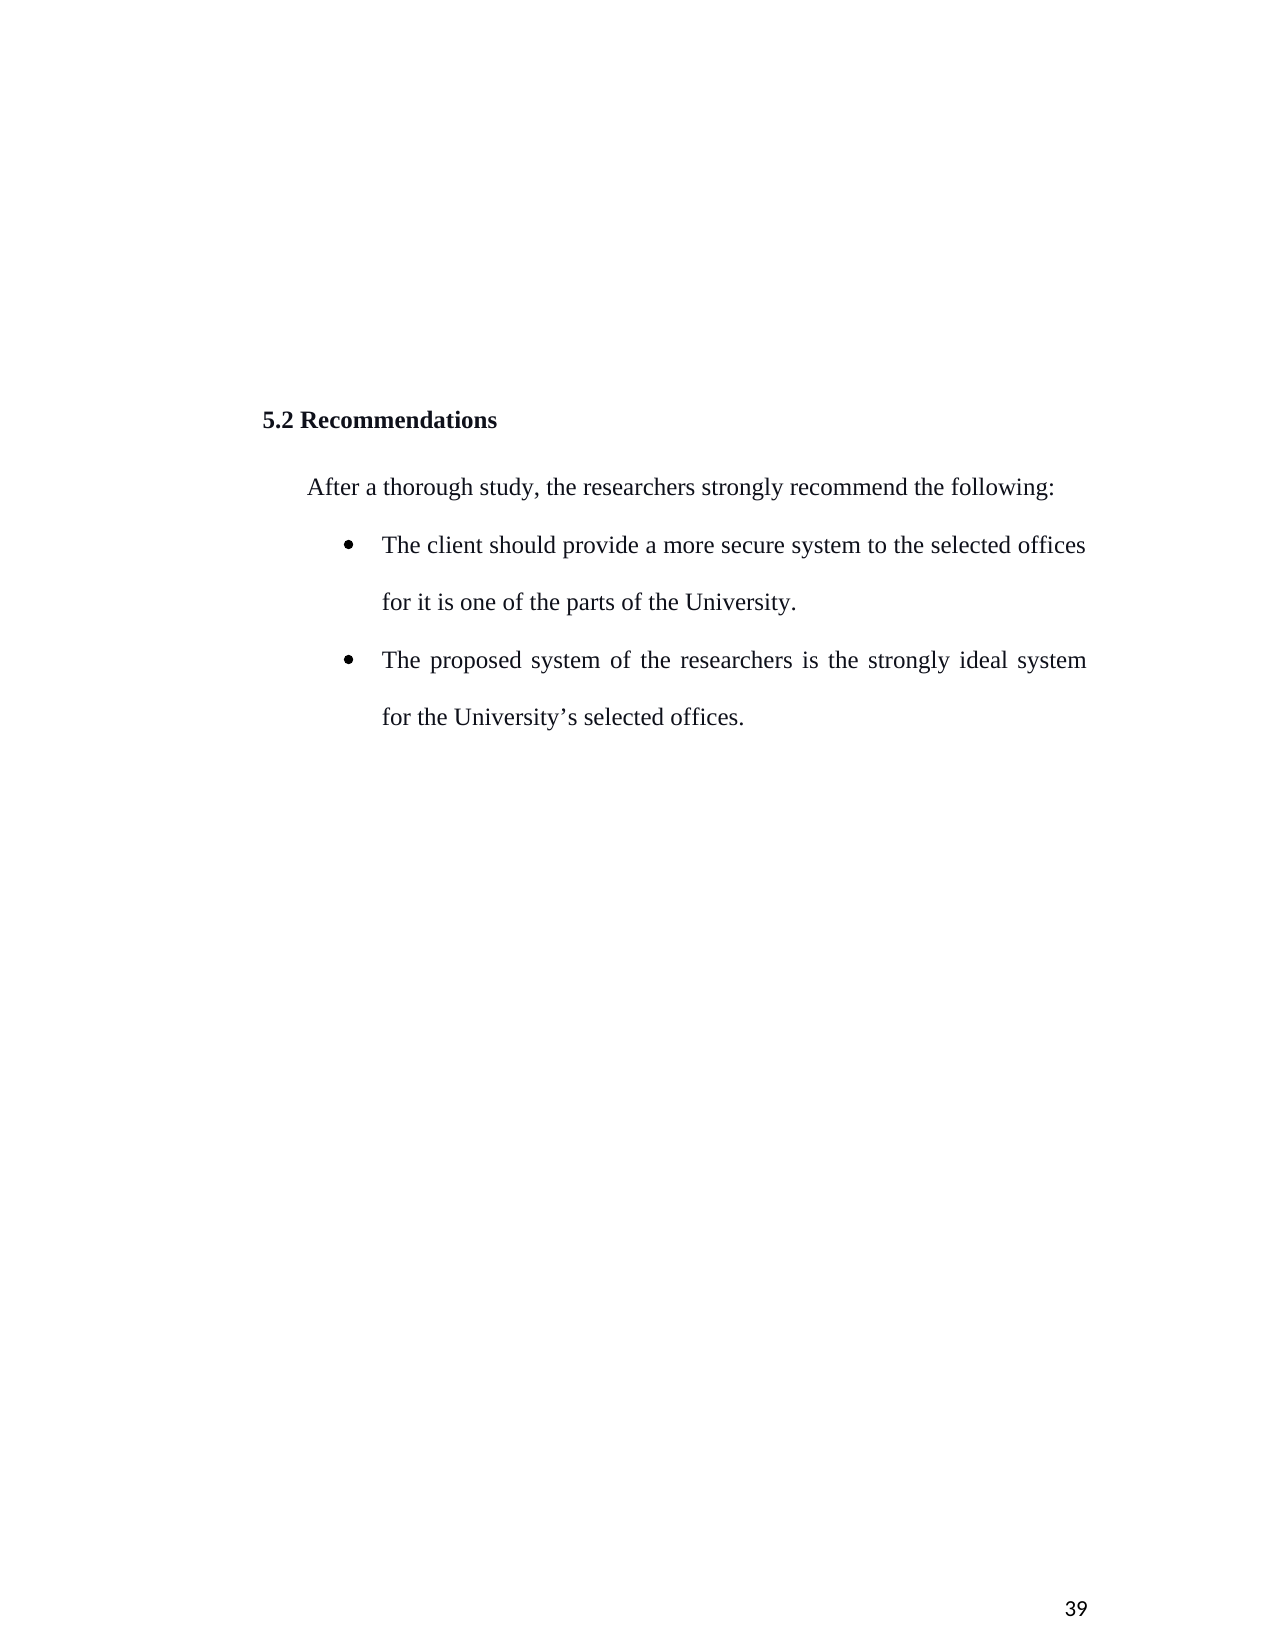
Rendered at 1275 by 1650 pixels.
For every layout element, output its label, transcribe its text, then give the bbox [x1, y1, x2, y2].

list The client should provide a more secure system to the selected offices for it is one of the parts of the University. [344, 530, 1087, 616]
text 5.2 Recommendations [262, 405, 1087, 434]
text After a thorough study, the researchers strongly recommend the following: [262, 472, 1087, 501]
list The proposed system of the researchers is the strongly ideal system for the University’s selected offices. [344, 645, 1087, 731]
